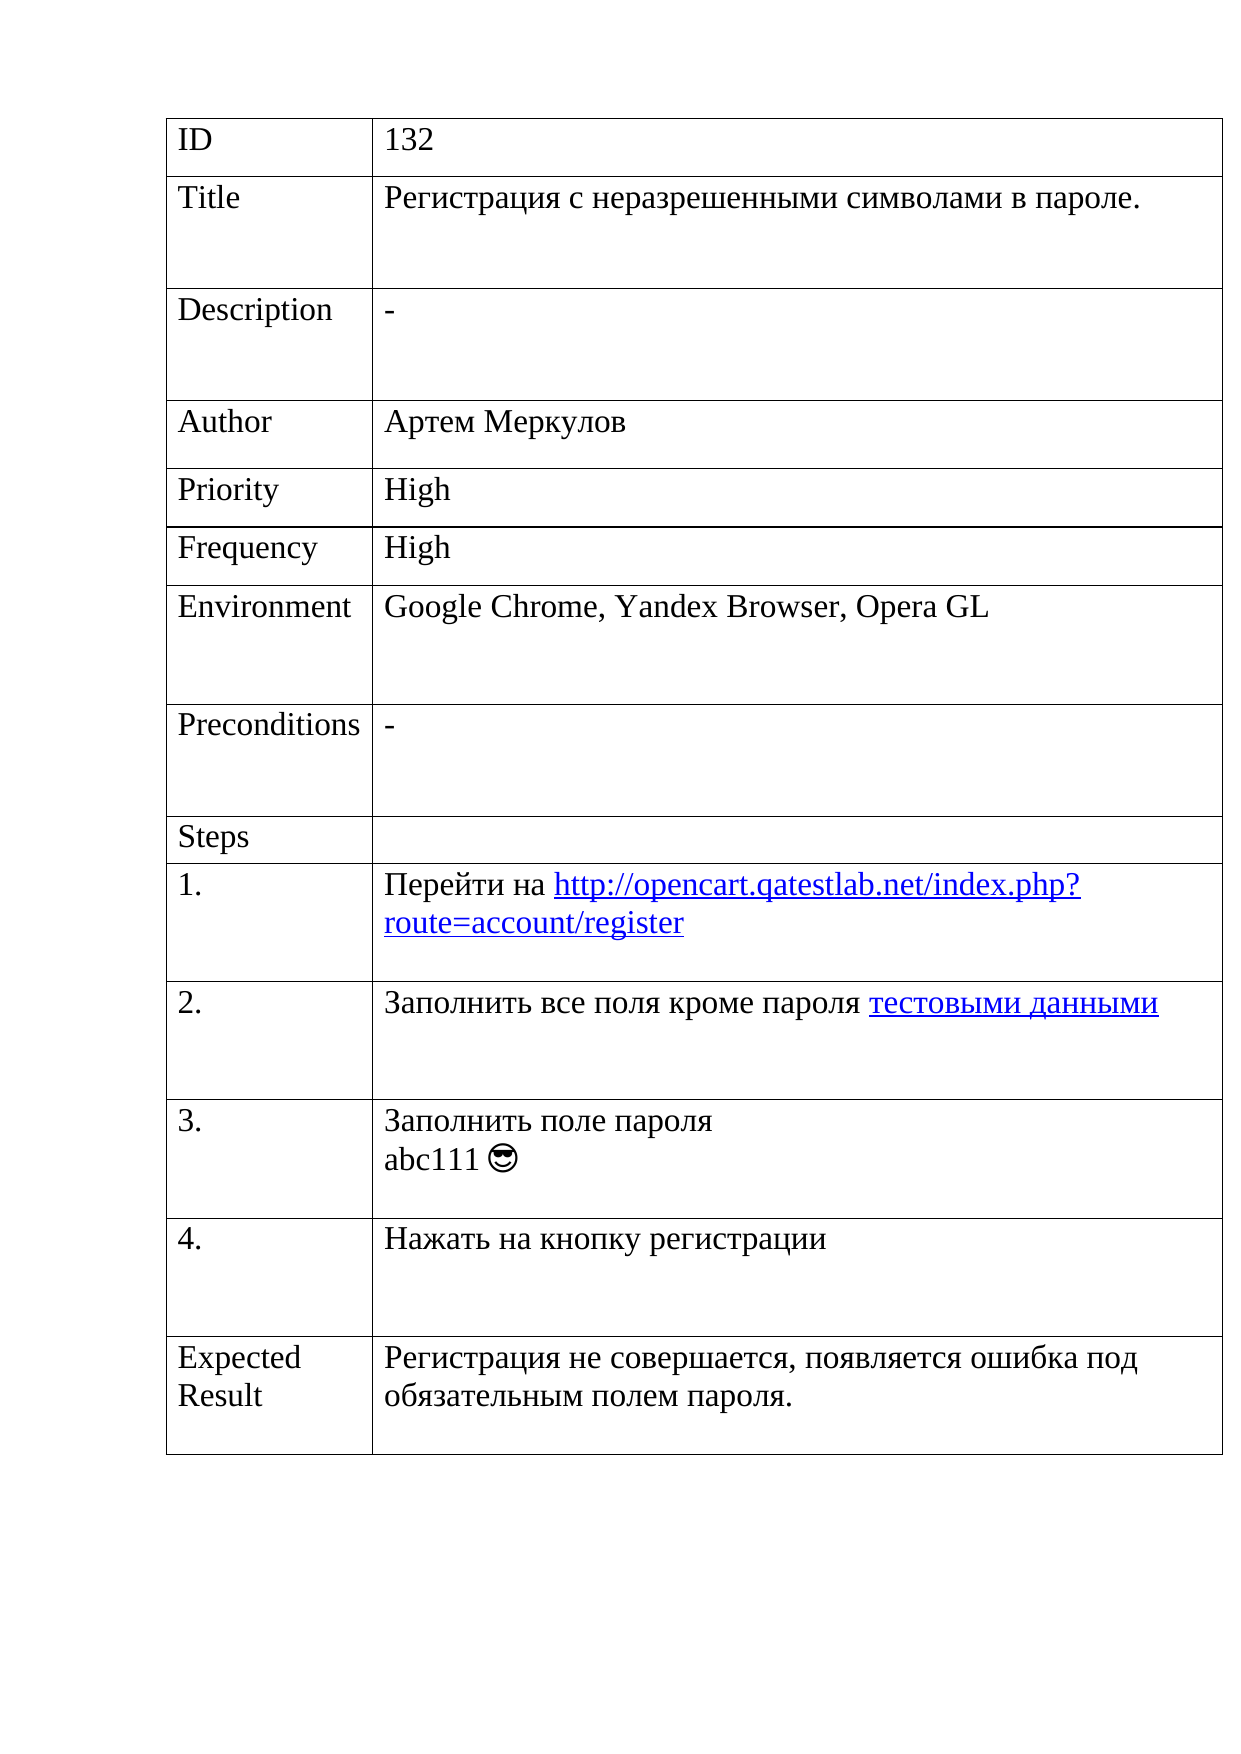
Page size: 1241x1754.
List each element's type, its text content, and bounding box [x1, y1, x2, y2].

table_cell High [373, 469, 1222, 526]
table_cell - [373, 705, 1222, 816]
table_cell - [373, 289, 1222, 400]
table_cell Нажать на кнопку регистрации [373, 1219, 1222, 1336]
table_cell Steps [167, 817, 372, 863]
table_cell Frequency [167, 528, 372, 585]
table_cell Регистрация не совершается, появляется ошибка под обязательным полем пароля. [373, 1337, 1222, 1454]
table_cell Expected Result [167, 1337, 372, 1454]
table_cell 2. [167, 982, 372, 1099]
table_cell Title [167, 177, 372, 288]
table_cell [373, 817, 1222, 863]
table_cell Author [167, 401, 372, 468]
table_cell Preconditions [167, 705, 372, 816]
table_cell 4. [167, 1219, 372, 1336]
table_header ID [167, 119, 372, 176]
table_cell Заполнить все поля кроме пароля тестовыми данными [373, 982, 1222, 1099]
table_cell Description [167, 289, 372, 400]
table_cell Перейти на http://opencart.qatestlab.net/index.php?route=account/register [373, 864, 1222, 981]
table_cell Заполнить поле пароля abc111 😎 [373, 1100, 1222, 1218]
table_header 132 [373, 119, 1222, 176]
table_cell 1. [167, 864, 372, 981]
table_cell 3. [167, 1100, 372, 1218]
table_cell Google Chrome, Yandex Browser, Opera GL [373, 586, 1222, 703]
table_cell High [373, 528, 1222, 585]
table_cell Регистрация с неразрешенными символами в пароле. [373, 177, 1222, 288]
table_cell Priority [167, 469, 372, 526]
table_cell Артем Меркулов [373, 401, 1222, 468]
table_cell Environment [167, 586, 372, 703]
